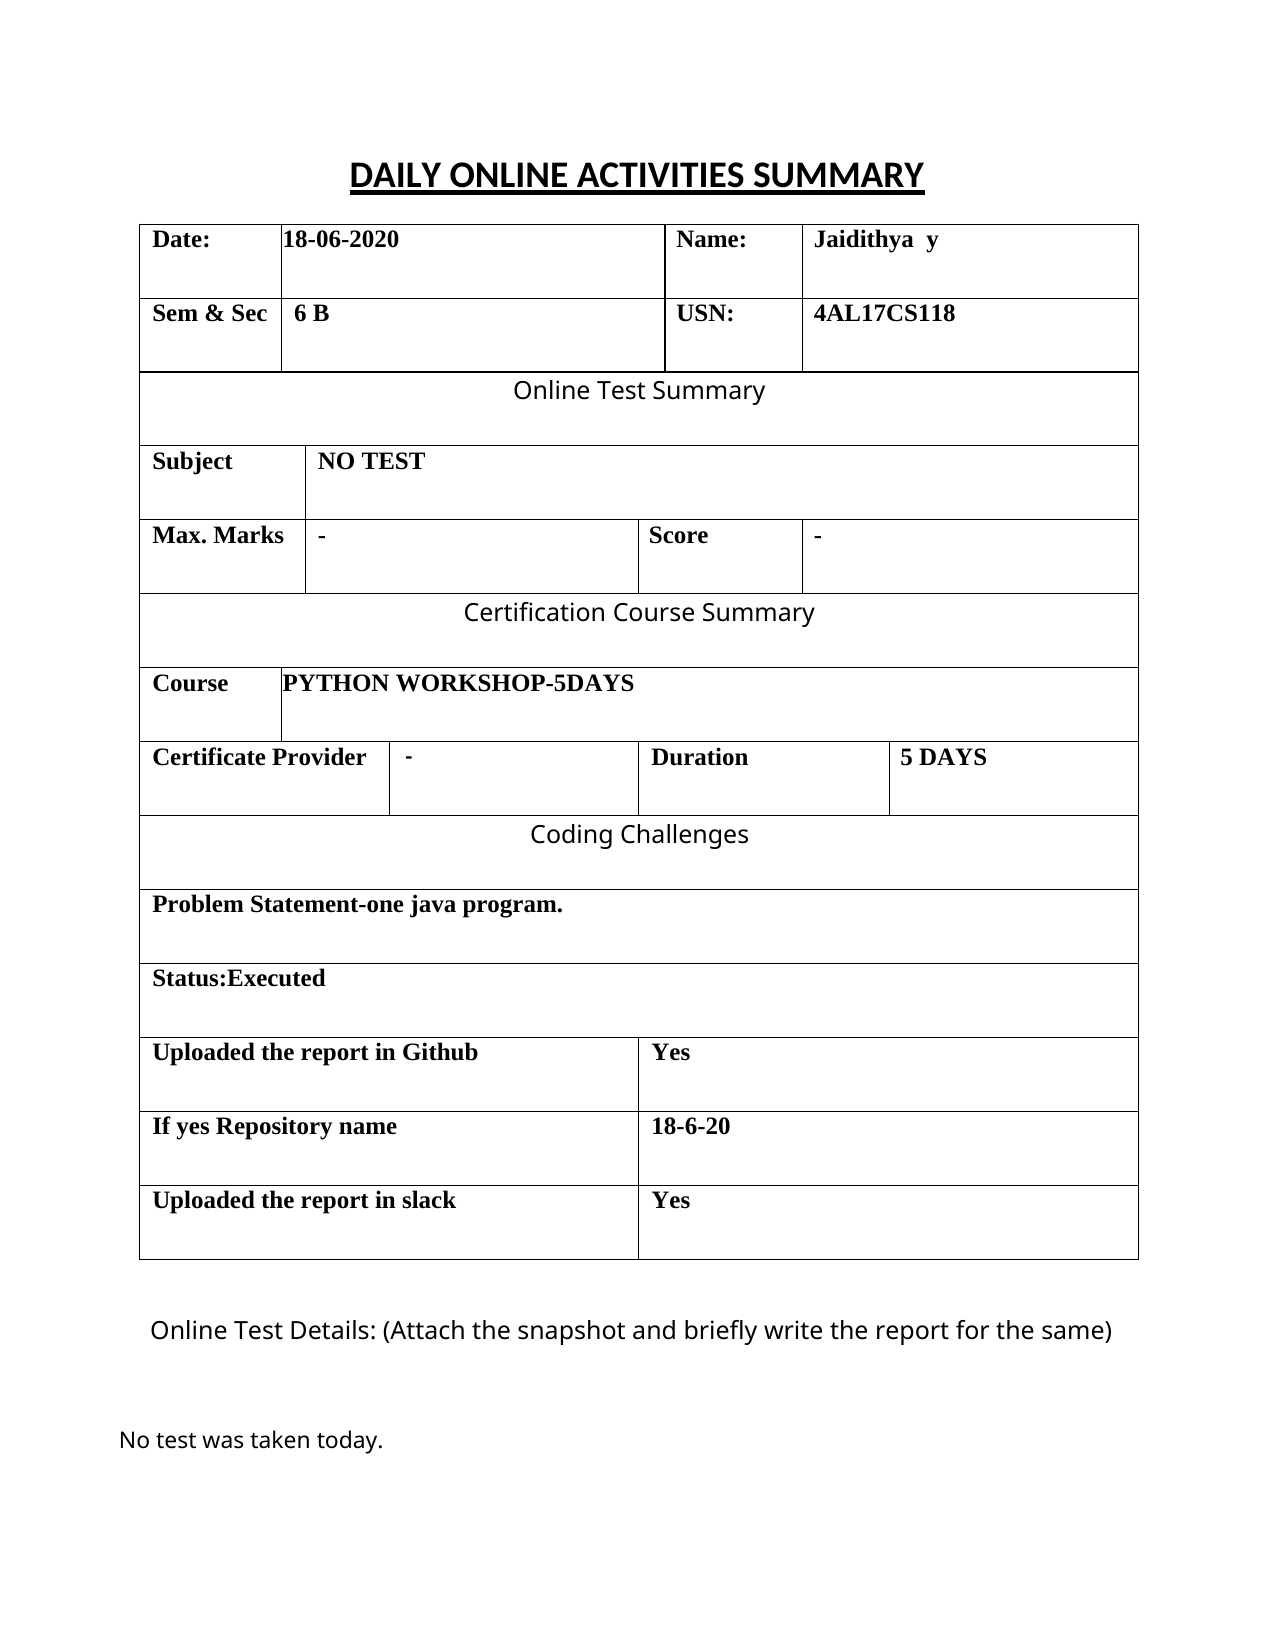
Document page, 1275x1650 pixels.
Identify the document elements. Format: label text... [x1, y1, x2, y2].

table_cell - [390, 742, 638, 815]
table_cell Online Test Summary [140, 373, 1138, 445]
table_cell USN: [666, 299, 802, 371]
table_cell 4AL17CS118 [803, 299, 1138, 371]
table_cell Problem Statement-one java program. [140, 890, 1138, 963]
table_header 18-06-2020 [282, 225, 664, 297]
text DAILY ONLINE ACTIVITIES SUMMARY [347, 151, 927, 197]
table_cell Sem & Sec [140, 299, 281, 371]
table_cell Status:Executed [140, 964, 1138, 1037]
table_header Date: [140, 225, 281, 297]
text Online Test Details: (Attach the snapshot and briefly write the report for the same) [150, 1313, 1127, 1347]
table_cell Certificate Provider [140, 742, 389, 815]
table_cell Yes [639, 1038, 1138, 1111]
table_cell Max. Marks [140, 520, 305, 593]
table_cell Coding Challenges [140, 816, 1138, 889]
table_cell - [306, 520, 638, 593]
table_cell Uploaded the report in Github [140, 1038, 638, 1111]
table_cell Certification Course Summary [140, 594, 1138, 667]
table_cell 18-6-20 [639, 1112, 1138, 1185]
table_cell NO TEST [306, 446, 1138, 519]
table_cell - [803, 520, 1138, 593]
table_cell Score [639, 520, 802, 593]
table_cell PYTHON WORKSHOP-5DAYS [282, 668, 1138, 741]
table_header Name: [666, 225, 802, 297]
table_cell If yes Repository name [140, 1112, 638, 1185]
table_cell Course [140, 668, 281, 741]
table_header Jaidithya y [803, 225, 1138, 297]
table_cell 6 B [282, 299, 664, 371]
table_cell Uploaded the report in slack [140, 1186, 638, 1259]
table_cell 5 DAYS [890, 742, 1138, 815]
table_cell Subject [140, 446, 305, 519]
text No test was taken today. [119, 1424, 1164, 1455]
table_cell Duration [639, 742, 889, 815]
table_cell Yes [639, 1186, 1138, 1259]
